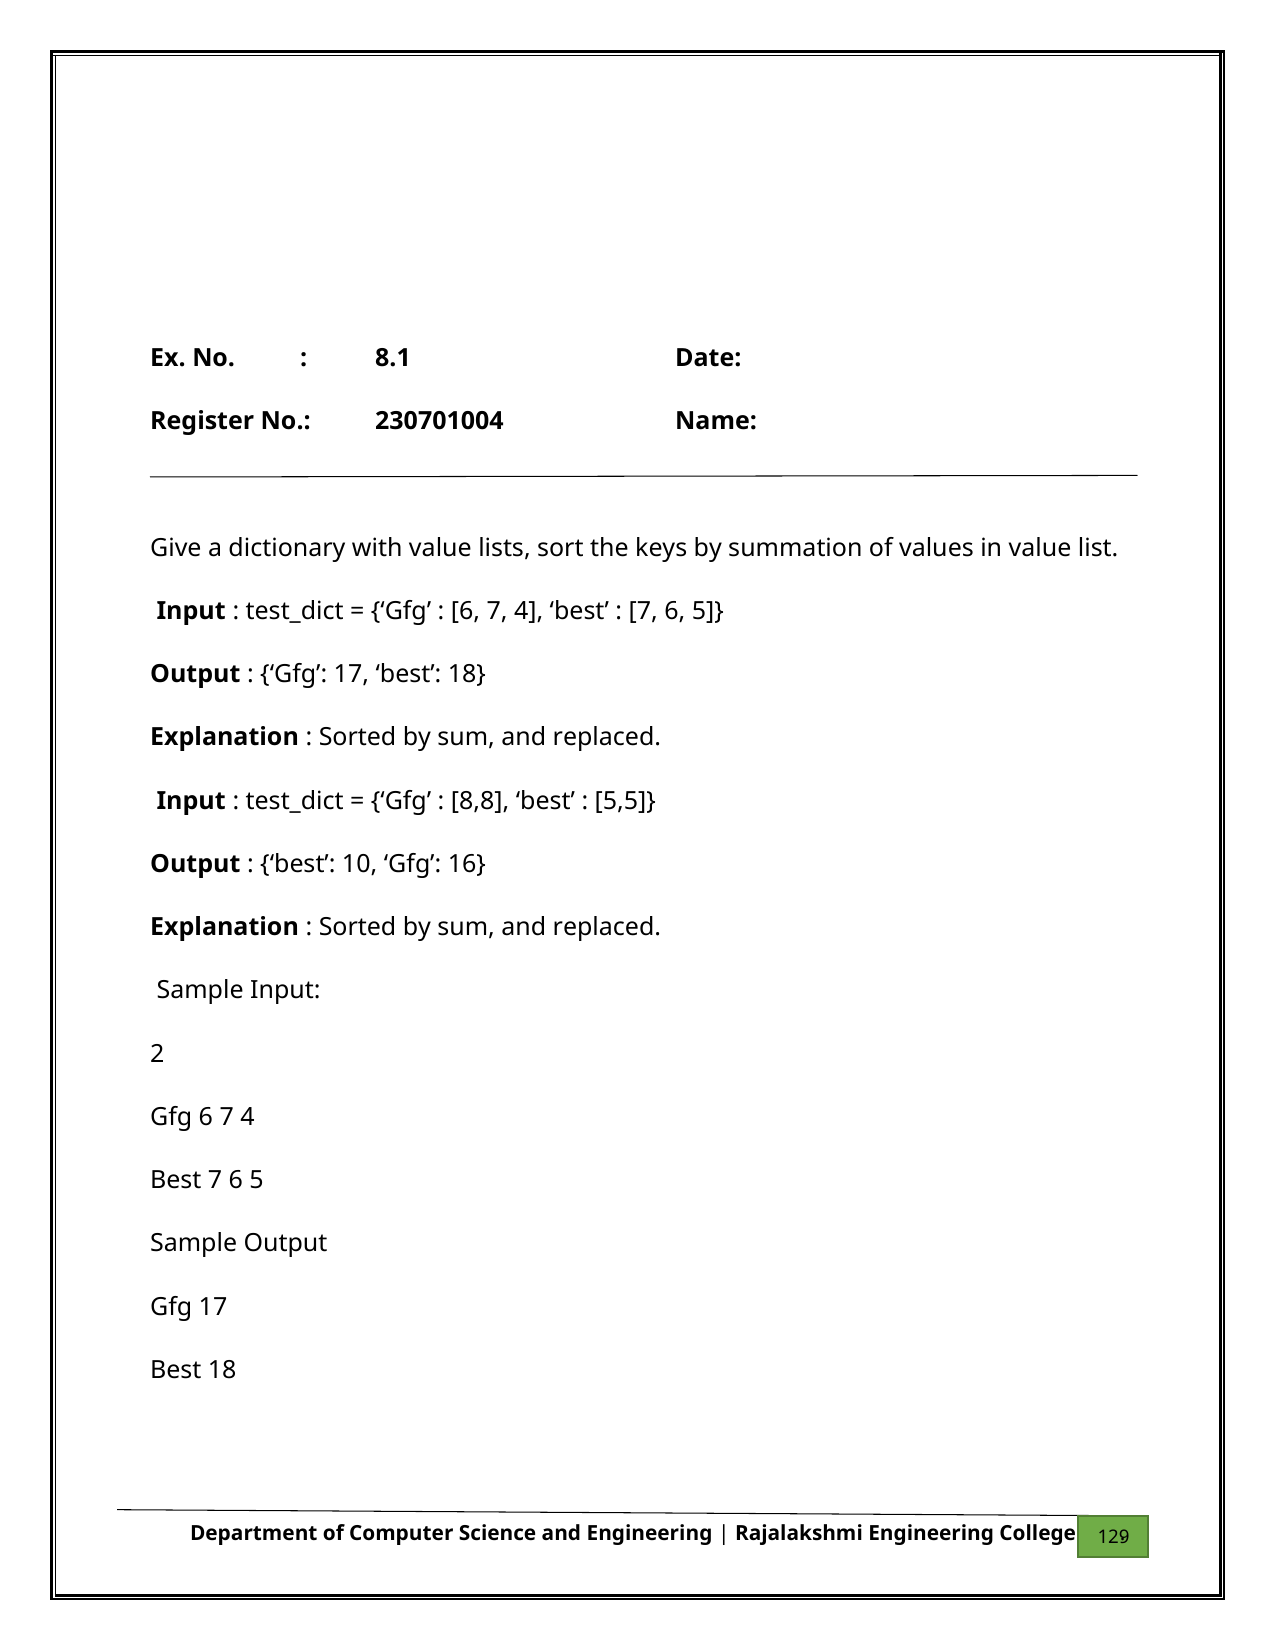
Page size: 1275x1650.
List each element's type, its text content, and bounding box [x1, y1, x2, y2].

text Explanation : Sorted by sum, and replaced. [150, 719, 1125, 753]
text Explanation : Sorted by sum, and replaced. [150, 909, 1125, 943]
text Ex. No. : 8.1 Date: [150, 340, 1125, 374]
text Input : test_dict = {‘Gfg’ : [6, 7, 4], ‘best’ : [7, 6, 5]} [150, 593, 1125, 627]
text Output : {‘best’: 10, ‘Gfg’: 16} [150, 846, 1125, 879]
text Gfg 17 [150, 1288, 1125, 1322]
text Best 7 6 5 [150, 1162, 1125, 1196]
text 2 [150, 1035, 1125, 1069]
text Input : test_dict = {‘Gfg’ : [8,8], ‘best’ : [5,5]} [150, 782, 1125, 816]
text Register No.: 230701004 Name: [150, 403, 1125, 437]
text Give a dictionary with value lists, sort the keys by summation of values in value list. [150, 529, 1125, 563]
text Best 18 [150, 1351, 1125, 1385]
text Sample Input: [150, 972, 1125, 1006]
text Output : {‘Gfg’: 17, ‘best’: 18} [150, 656, 1125, 690]
text Gfg 6 7 4 [150, 1098, 1125, 1132]
text Sample Output [150, 1225, 1125, 1259]
